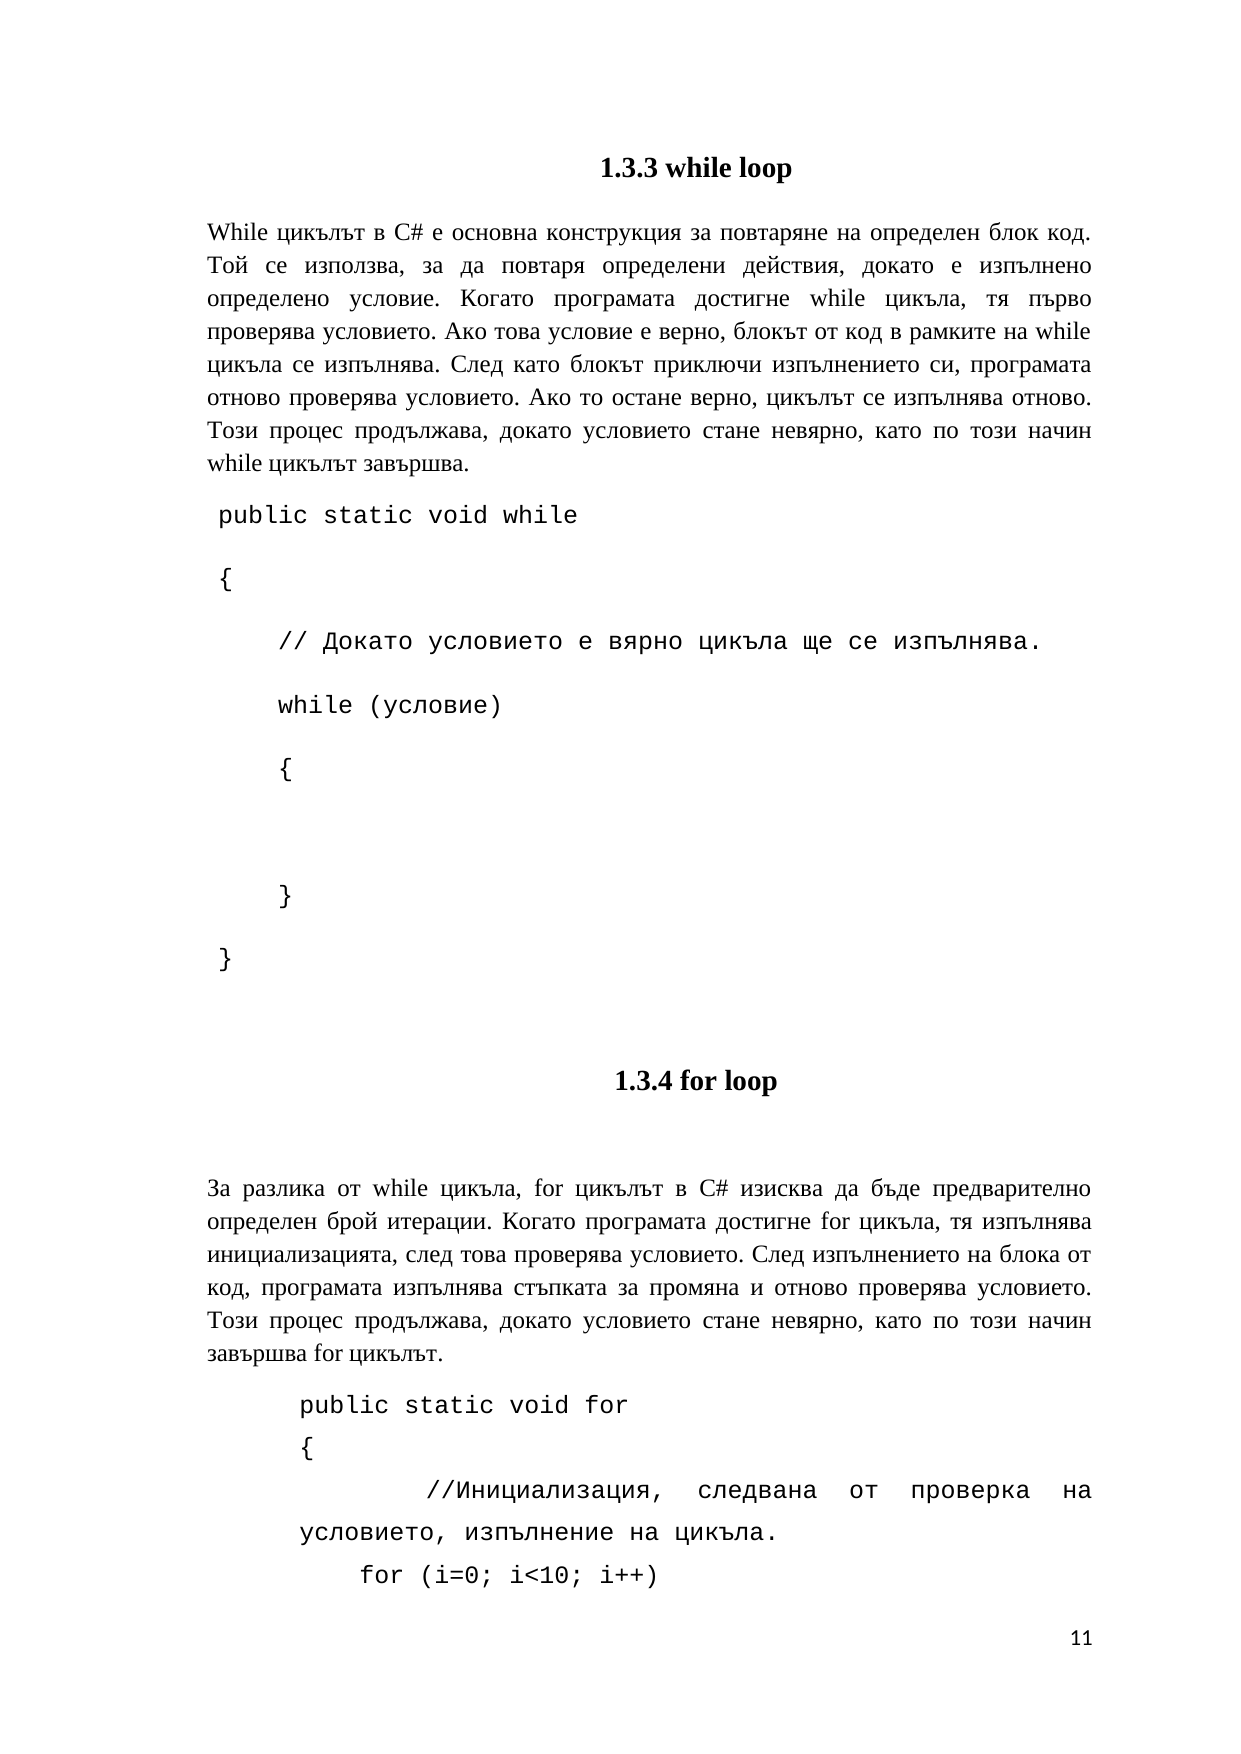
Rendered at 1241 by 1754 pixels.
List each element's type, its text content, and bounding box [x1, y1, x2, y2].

text } [218, 882, 1092, 911]
text while (условие) [218, 692, 1092, 721]
list { [299, 1435, 1092, 1463]
list 1.3.3 while loop [299, 150, 1092, 183]
text { [218, 566, 1092, 594]
text // Докато условието е вярно цикъла ще се изпълнява. [218, 629, 1092, 657]
list //Инициализация, следвана от проверка на условието, изпълнение на цикъла. [299, 1477, 1092, 1548]
list public static void for [299, 1392, 1092, 1421]
text } [218, 946, 1092, 974]
text За разлика от while цикъла, for цикълът в C# изисква да бъде предварително определен брой итерации. Когато програмата достигне for цикъла, тя изпълнява инициализацията, след това проверява условието. След изпълнението на блока от код, програмата изпълнява стъпката за промяна и отново проверява условието. Този процес продължава, докато условието стане невярно, като по този начин завършва for цикълът. [207, 1173, 1092, 1367]
text While цикълът в C# е основна конструкция за повтаряне на определен блок код. Той се използва, за да повтаря определени действия, докато е изпълнено определено условие. Когато програмата достигне while цикъла, тя първо проверява условието. Ако това условие е верно, блокът от код в рамките на while цикъла се изпълнява. След като блокът приключи изпълнението си, програмата отново проверява условието. Ако то остане верно, цикълът се изпълнява отново. Този процес продължава, докато условието стане невярно, като по този начин while цикълът завършва. [207, 217, 1092, 477]
list for (i=0; i<10; i++) [299, 1562, 1092, 1591]
text { [218, 756, 1092, 784]
list 1.3.4 for loop [299, 1063, 1092, 1096]
text public static void while [218, 502, 1092, 531]
